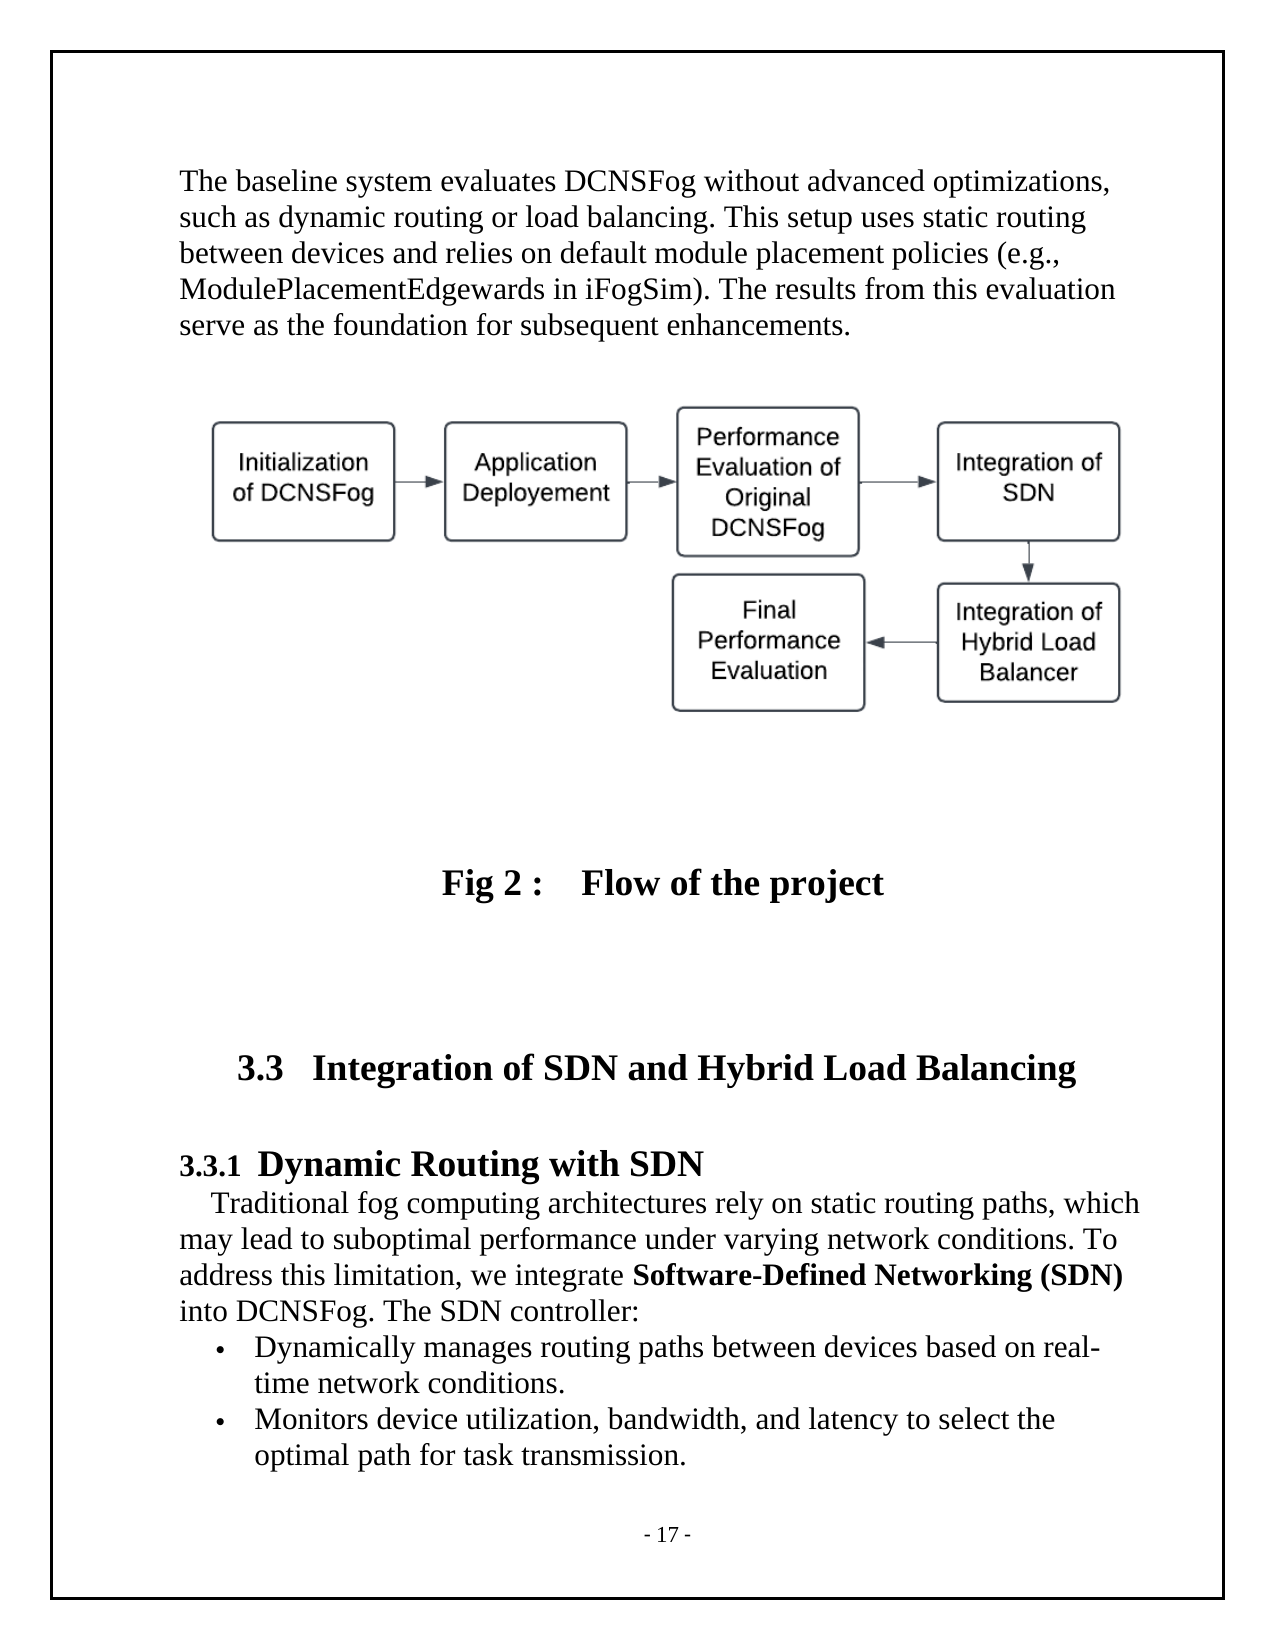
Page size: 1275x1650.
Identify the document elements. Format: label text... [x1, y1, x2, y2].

list Monitors device utilization, bandwidth, and latency to select the optimal path for task transmission. [217, 1400, 1150, 1472]
list Dynamically manages routing paths between devices based on real-time network conditions. [217, 1328, 1150, 1400]
text The baseline system evaluates DCNSFog without advanced optimizations, such as dynamic routing or load balancing. This setup uses static routing between devices and relies on default module placement policies (e.g., ModulePlacementEdgewards in iFogSim). The results from this evaluation serve as the foundation for subsequent enhancements. [179, 162, 1150, 342]
text Traditional fog computing architectures rely on static routing paths, which may lead to suboptimal performance under varying network conditions. To address this limitation, we integrate Software-Defined Networking (SDN) into DCNSFog. The SDN controller: [179, 1184, 1150, 1328]
picture [179, 368, 1150, 737]
list Integration of SDN and Hybrid Load Balancing [237, 1045, 1150, 1088]
text 3.3.1 Dynamic Routing with SDN [179, 1141, 1150, 1184]
text Fig 2 : Flow of the project [179, 861, 1150, 904]
